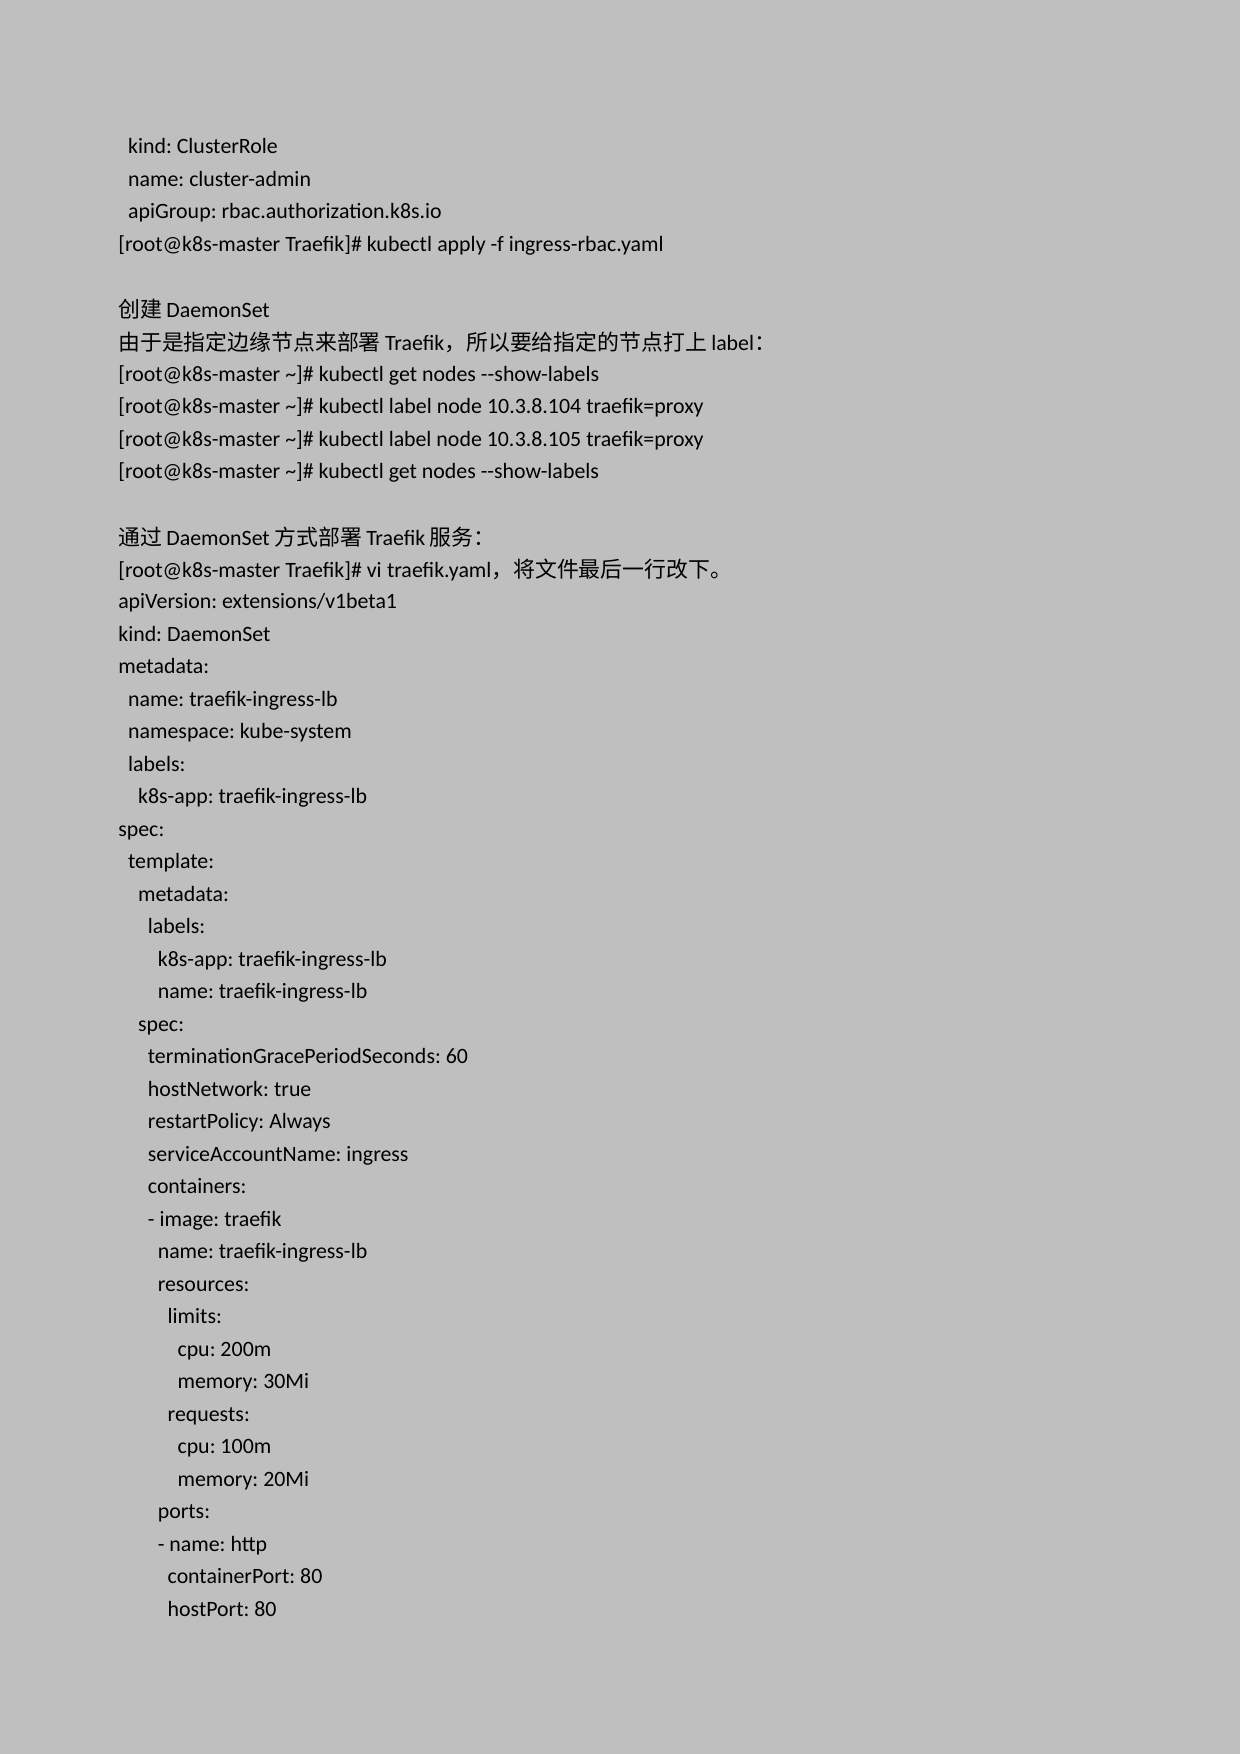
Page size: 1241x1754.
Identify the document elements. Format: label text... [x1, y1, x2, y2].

text k8s-app: traefik-ingress-lb [118, 942, 1122, 974]
text 通过DaemonSet方式部署Traefik服务： [118, 519, 1122, 552]
text metadata: [118, 649, 1122, 682]
text apiVersion: extensions/v1beta1 [118, 584, 1122, 617]
text [root@k8s-master Traefik]# kubectl apply -f ingress-rbac.yaml [118, 227, 1122, 259]
text resources: [118, 1267, 1122, 1299]
text ports: [118, 1494, 1122, 1527]
text 由于是指定边缘节点来部署Traefik，所以要给指定的节点打上label： [118, 324, 1122, 357]
text metadata: [118, 877, 1122, 909]
text kind: DaemonSet [118, 617, 1122, 649]
text limits: [118, 1299, 1122, 1332]
text containerPort: 80 [118, 1559, 1122, 1592]
text serviceAccountName: ingress [118, 1137, 1122, 1169]
text labels: [118, 909, 1122, 942]
text k8s-app: traefik-ingress-lb [118, 779, 1122, 812]
text spec: [118, 812, 1122, 844]
list kind: ClusterRole [118, 129, 1122, 162]
list apiGroup: rbac.authorization.k8s.io [118, 194, 1122, 227]
text terminationGracePeriodSeconds: 60 [118, 1039, 1122, 1072]
text memory: 30Mi [118, 1364, 1122, 1397]
text name: traefik-ingress-lb [118, 682, 1122, 714]
text hostPort: 80 [118, 1592, 1122, 1624]
text requests: [118, 1397, 1122, 1429]
text memory: 20Mi [118, 1462, 1122, 1494]
text [root@k8s-master ~]# kubectl label node 10.3.8.104 traefik=proxy [118, 389, 1122, 422]
text labels: [118, 747, 1122, 779]
text hostNetwork: true [118, 1072, 1122, 1104]
list 创建DaemonSet [118, 292, 1122, 324]
text - image: traefik [118, 1202, 1122, 1234]
text containers: [118, 1169, 1122, 1202]
text [root@k8s-master ~]# kubectl get nodes --show-labels [118, 454, 1122, 487]
text [root@k8s-master ~]# kubectl get nodes --show-labels [118, 357, 1122, 389]
list name: cluster-admin [118, 162, 1122, 194]
text [root@k8s-master Traefik]# vi traefik.yaml，将文件最后一行改下。 [118, 552, 1122, 584]
text cpu: 200m [118, 1332, 1122, 1364]
text namespace: kube-system [118, 714, 1122, 747]
text name: traefik-ingress-lb [118, 974, 1122, 1007]
text [root@k8s-master ~]# kubectl label node 10.3.8.105 traefik=proxy [118, 422, 1122, 454]
text restartPolicy: Always [118, 1104, 1122, 1137]
text - name: http [118, 1527, 1122, 1559]
text name: traefik-ingress-lb [118, 1234, 1122, 1267]
text template: [118, 844, 1122, 877]
text cpu: 100m [118, 1429, 1122, 1462]
text spec: [118, 1007, 1122, 1039]
